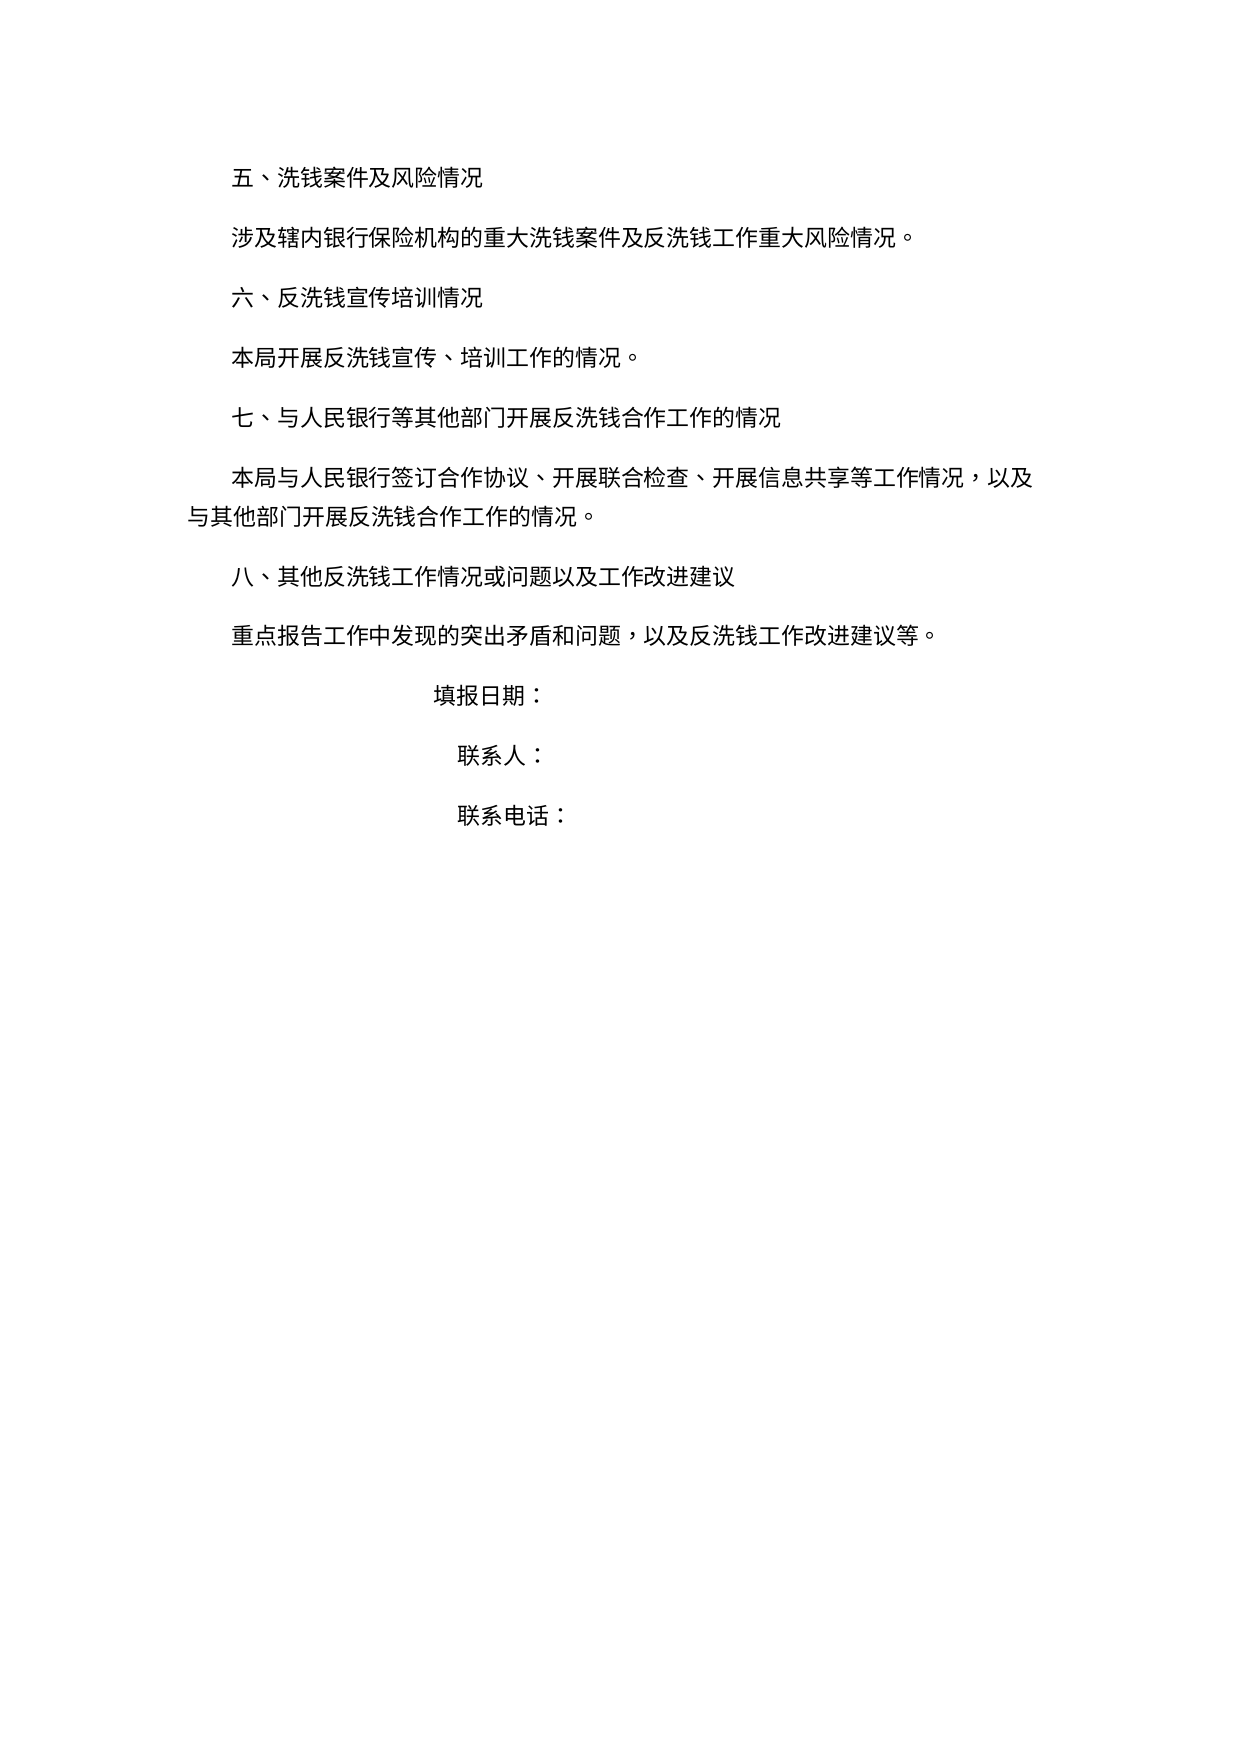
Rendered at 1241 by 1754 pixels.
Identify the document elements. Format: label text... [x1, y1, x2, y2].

text 七、与人民银行等其他部门开展反洗钱合作工作的情况 [187, 402, 1053, 433]
text 联系电话： [187, 800, 1053, 831]
text 填报日期： [187, 680, 1053, 711]
text 六、反洗钱宣传培训情况 [187, 282, 1053, 313]
text 涉及辖内银行保险机构的重大洗钱案件及反洗钱工作重大风险情况。 [187, 222, 1053, 253]
text 本局开展反洗钱宣传、培训工作的情况。 [187, 342, 1053, 373]
text 五、洗钱案件及风险情况 [187, 162, 1053, 193]
text 本局与人民银行签订合作协议、开展联合检查、开展信息共享等工作情况，以及与其他部门开展反洗钱合作工作的情况。 [187, 461, 1053, 532]
text 重点报告工作中发现的突出矛盾和问题，以及反洗钱工作改进建议等。 [187, 620, 1053, 652]
text 八、其他反洗钱工作情况或问题以及工作改进建议 [187, 560, 1053, 592]
text 联系人： [187, 740, 1053, 771]
